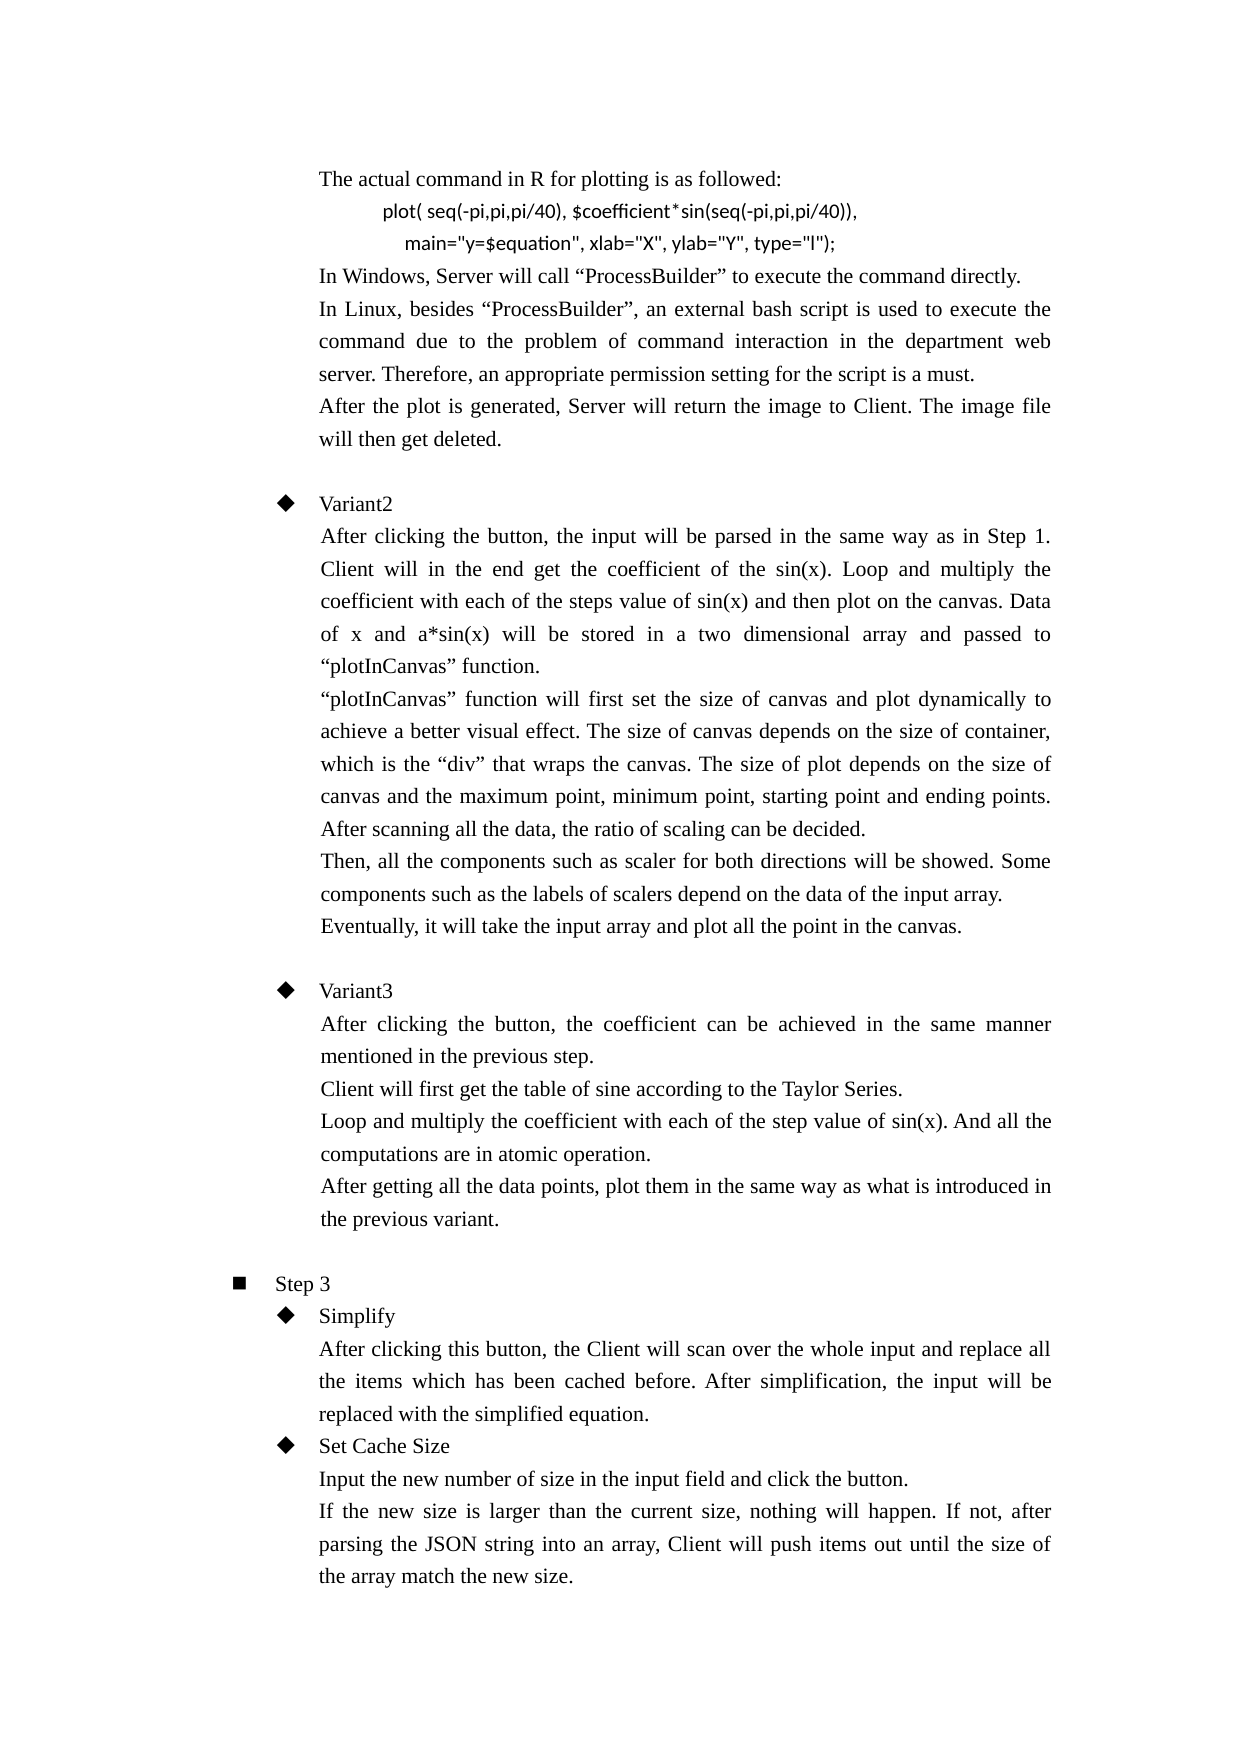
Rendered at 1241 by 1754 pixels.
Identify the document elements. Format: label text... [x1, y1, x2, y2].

text Client will first get the table of sine according to the Taylor Series. [320, 1072, 1053, 1104]
list If the new size is larger than the current size, nothing will happen. If not, after parsing the JSON string into an array, Client will push items out until the size of the array match the new size. [319, 1494, 1053, 1592]
text main="y=$equation", xlab="X", ylab="Y", type="l"); [187, 227, 1053, 259]
text Eventually, it will take the input array and plot all the point in the canvas. [320, 909, 1053, 942]
text Then, all the components such as scaler for both directions will be showed. Some components such as the labels of scalers depend on the data of the input array. [320, 844, 1053, 909]
text After clicking the button, the input will be parsed in the same way as in Step 1. Client will in the end get the coefficient of the sin(x). Loop and multiply the coefficient with each of the steps value of sin(x) and then plot on the canvas. Data of x and a*sin(x) will be stored in a two dimensional array and passed to “plotInCanvas” function. [320, 519, 1053, 682]
text “plotInCanvas” function will first set the size of canvas and plot dynamically to achieve a better visual effect. The size of canvas depends on the size of container, which is the “div” that wraps the canvas. The size of plot depends on the size of canvas and the maximum point, minimum point, starting point and ending points. After scanning all the data, the ratio of scaling can be decided. [320, 682, 1053, 844]
text After clicking this button, the Client will scan over the whole input and replace all the items which has been cached before. After simplification, the input will be replaced with the simplified equation. [319, 1332, 1053, 1429]
list Variant3 [275, 974, 1053, 1007]
text After clicking the button, the coefficient can be achieved in the same manner mentioned in the previous step. [320, 1007, 1053, 1072]
text In Linux, besides “ProcessBuilder”, an external bash script is used to execute the command due to the problem of command interaction in the department web server. Therefore, an appropriate permission setting for the script is a must. [319, 292, 1053, 389]
list Variant2 [275, 487, 1053, 519]
list Set Cache Size [275, 1429, 1053, 1462]
text Loop and multiply the coefficient with each of the step value of sin(x). And all the computations are in atomic operation. [320, 1104, 1053, 1169]
list Simplify [275, 1299, 1053, 1332]
text After getting all the data points, plot them in the same way as what is introduced in the previous variant. [320, 1169, 1053, 1234]
list Step 3 [231, 1267, 1053, 1299]
list Input the new number of size in the input field and click the button. [319, 1462, 1053, 1494]
text plot( seq(-pi,pi,pi/40), $coefficient*sin(seq(-pi,pi,pi/40)), [187, 194, 1053, 227]
text After the plot is generated, Server will return the image to Client. The image file will then get deleted. [319, 389, 1053, 454]
text In Windows, Server will call “ProcessBuilder” to execute the command directly. [319, 259, 1053, 292]
text The actual command in R for plotting is as followed: [319, 162, 1053, 194]
